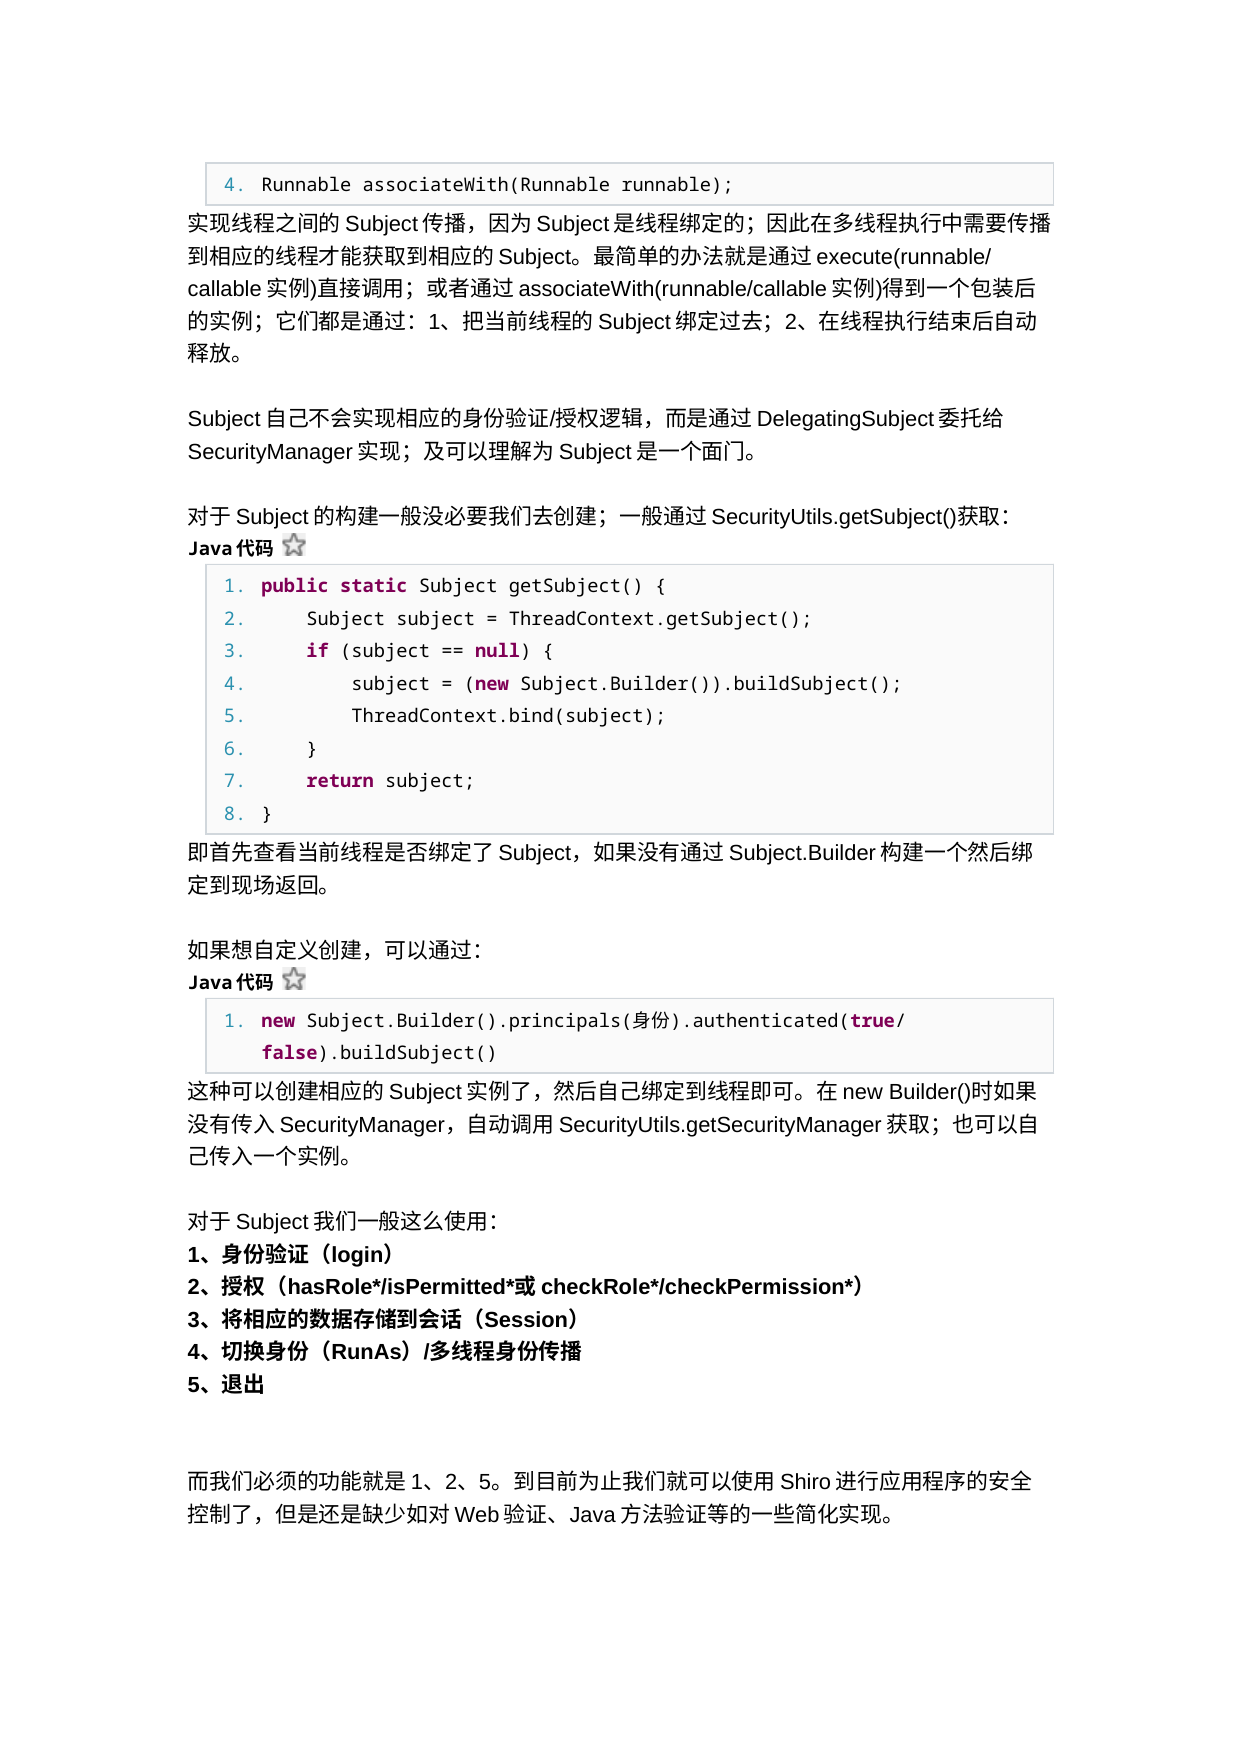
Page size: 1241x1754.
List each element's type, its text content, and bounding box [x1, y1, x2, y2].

list ThreadContext.bind(subject); [207, 693, 1053, 726]
text 1、身份验证（login） [187, 1236, 1053, 1269]
list if (subject == null) { [207, 628, 1053, 661]
list subject = (new Subject.Builder()).buildSubject(); [207, 661, 1053, 693]
text 而我们必须的功能就是1、2、5。到目前为止我们就可以使用Shiro进行应用程序的安全控制了，但是还是缺少如对Web验证、Java方法验证等的一些简化实现。 [187, 1464, 1053, 1529]
list Runnable associateWith(Runnable runnable); [207, 164, 1053, 204]
list Subject subject = ThreadContext.getSubject(); [207, 596, 1053, 628]
text 对于Subject的构建一般没必要我们去创建；一般通过SecurityUtils.getSubject()获取： [187, 498, 1053, 531]
text 实现线程之间的Subject传播，因为Subject是线程绑定的；因此在多线程执行中需要传播到相应的线程才能获取到相应的Subject。最简单的办法就是通过execute(runnable/callable实例)直接调用；或者通过associateWith(runnable/callable实例)得到一个包装后的实例；它们都是通过：1、把当前线程的Subject绑定过去；2、在线程执行结束后自动释放。 [187, 206, 1053, 368]
text 即首先查看当前线程是否绑定了Subject，如果没有通过Subject.Builder构建一个然后绑定到现场返回。 [187, 835, 1053, 900]
text 如果想自定义创建，可以通过： [187, 932, 1053, 965]
list public static Subject getSubject() { [207, 565, 1053, 596]
list } [207, 791, 1053, 833]
text 4、切换身份（RunAs）/多线程身份传播 [187, 1334, 1053, 1366]
list } [207, 726, 1053, 758]
text 2、授权（hasRole*/isPermitted*或checkRole*/checkPermission*） [187, 1269, 1053, 1301]
text 3、将相应的数据存储到会话（Session） [187, 1301, 1053, 1334]
text 这种可以创建相应的Subject实例了，然后自己绑定到线程即可。在new Builder()时如果没有传入SecurityManager，自动调用SecurityUtils.getSecurityManager获取；也可以自己传入一个实例。 [187, 1074, 1053, 1171]
list return subject; [207, 758, 1053, 791]
text Subject自己不会实现相应的身份验证/授权逻辑，而是通过DelegatingSubject委托给SecurityManager实现；及可以理解为Subject是一个面门。 [187, 401, 1053, 466]
picture [282, 533, 306, 556]
text 5、退出 [187, 1366, 1053, 1399]
text 对于Subject我们一般这么使用： [187, 1204, 1053, 1236]
text Java代码 [187, 965, 1053, 997]
text Java代码 [187, 531, 1053, 563]
list new Subject.Builder().principals(身份).authenticated(true/false).buildSubject() [207, 999, 1053, 1072]
picture [282, 967, 306, 990]
